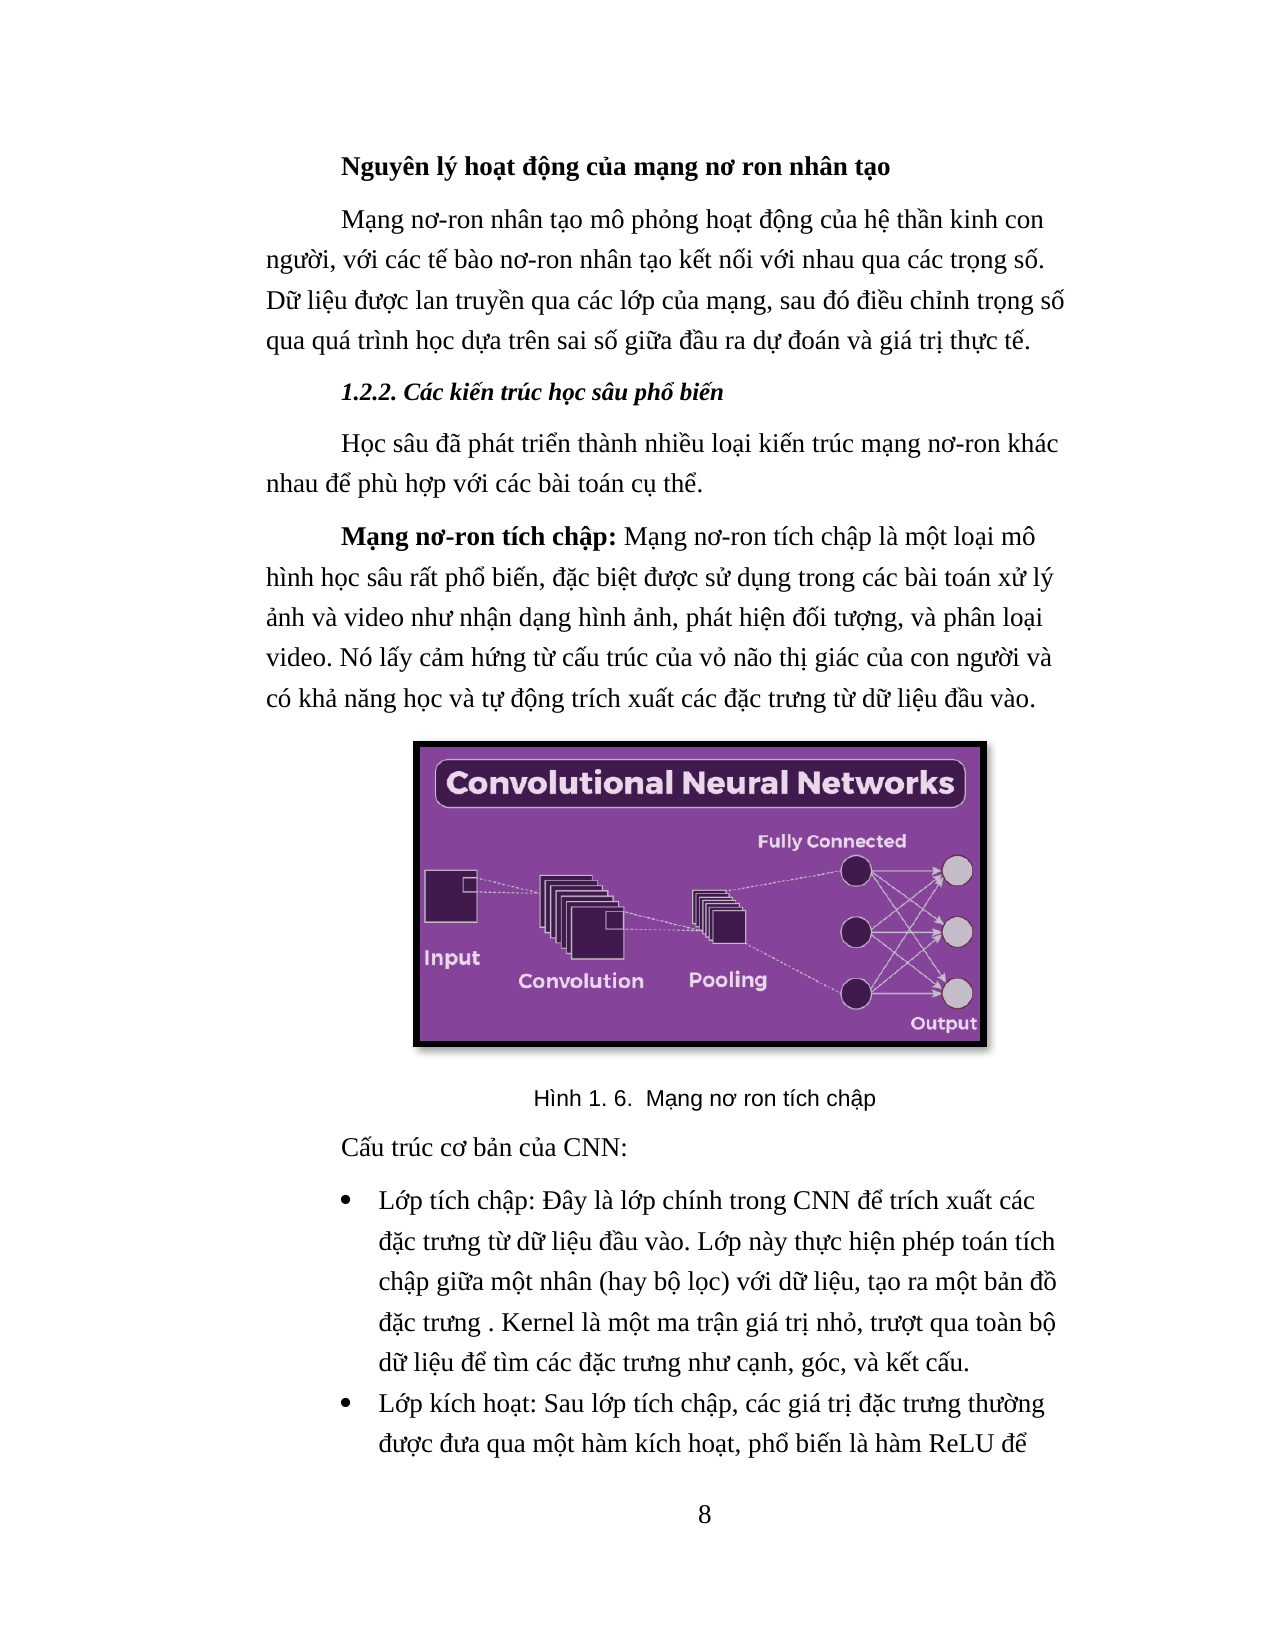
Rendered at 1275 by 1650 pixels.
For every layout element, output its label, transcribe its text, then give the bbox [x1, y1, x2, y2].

list Lớp tích chập: Đây là lớp chính trong CNN để trích xuất các đặc trưng từ dữ liệu đầu vào. Lớp này thực hiện phép toán tích chập giữa một nhân (hay bộ lọc) với dữ liệu, tạo ra một bản đồ đặc trưng . Kernel là một ma trận giá trị nhỏ, trượt qua toàn bộ dữ liệu để tìm các đặc trưng như cạnh, góc, và kết cấu. [341, 1184, 1068, 1377]
text Mạng nơ-ron tích chập: Mạng nơ-ron tích chập là một loại mô hình học sâu rất phổ biến, đặc biệt được sử dụng trong các bài toán xử lý ảnh và video như nhận dạng hình ảnh, phát hiện đối tượng, và phân loại video. Nó lấy cảm hứng từ cấu trúc của vỏ não thị giác của con người và có khả năng học và tự động trích xuất các đặc trưng từ dữ liệu đầu vào. [266, 520, 1068, 713]
text Mạng nơ-ron nhân tạo mô phỏng hoạt động của hệ thần kinh con người, với các tế bào nơ-ron nhân tạo kết nối với nhau qua các trọng số. Dữ liệu được lan truyền qua các lớp của mạng, sau đó điều chỉnh trọng số qua quá trình học dựa trên sai số giữa đầu ra dự đoán và giá trị thực tế. [266, 203, 1068, 355]
text Hình 1. 6. Mạng nơ ron tích chập [266, 1085, 1068, 1111]
text Nguyên lý hoạt động của mạng nơ ron nhân tạo [266, 150, 1068, 181]
subtitle 1.2.2. Các kiến trúc học sâu phổ biến [266, 377, 1068, 406]
picture [420, 747, 980, 1041]
text Học sâu đã phát triển thành nhiều loại kiến trúc mạng nơ-ron khác nhau để phù hợp với các bài toán cụ thể. [266, 427, 1068, 498]
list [341, 1387, 1068, 1458]
text Cấu trúc cơ bản của CNN: [266, 1132, 1068, 1163]
